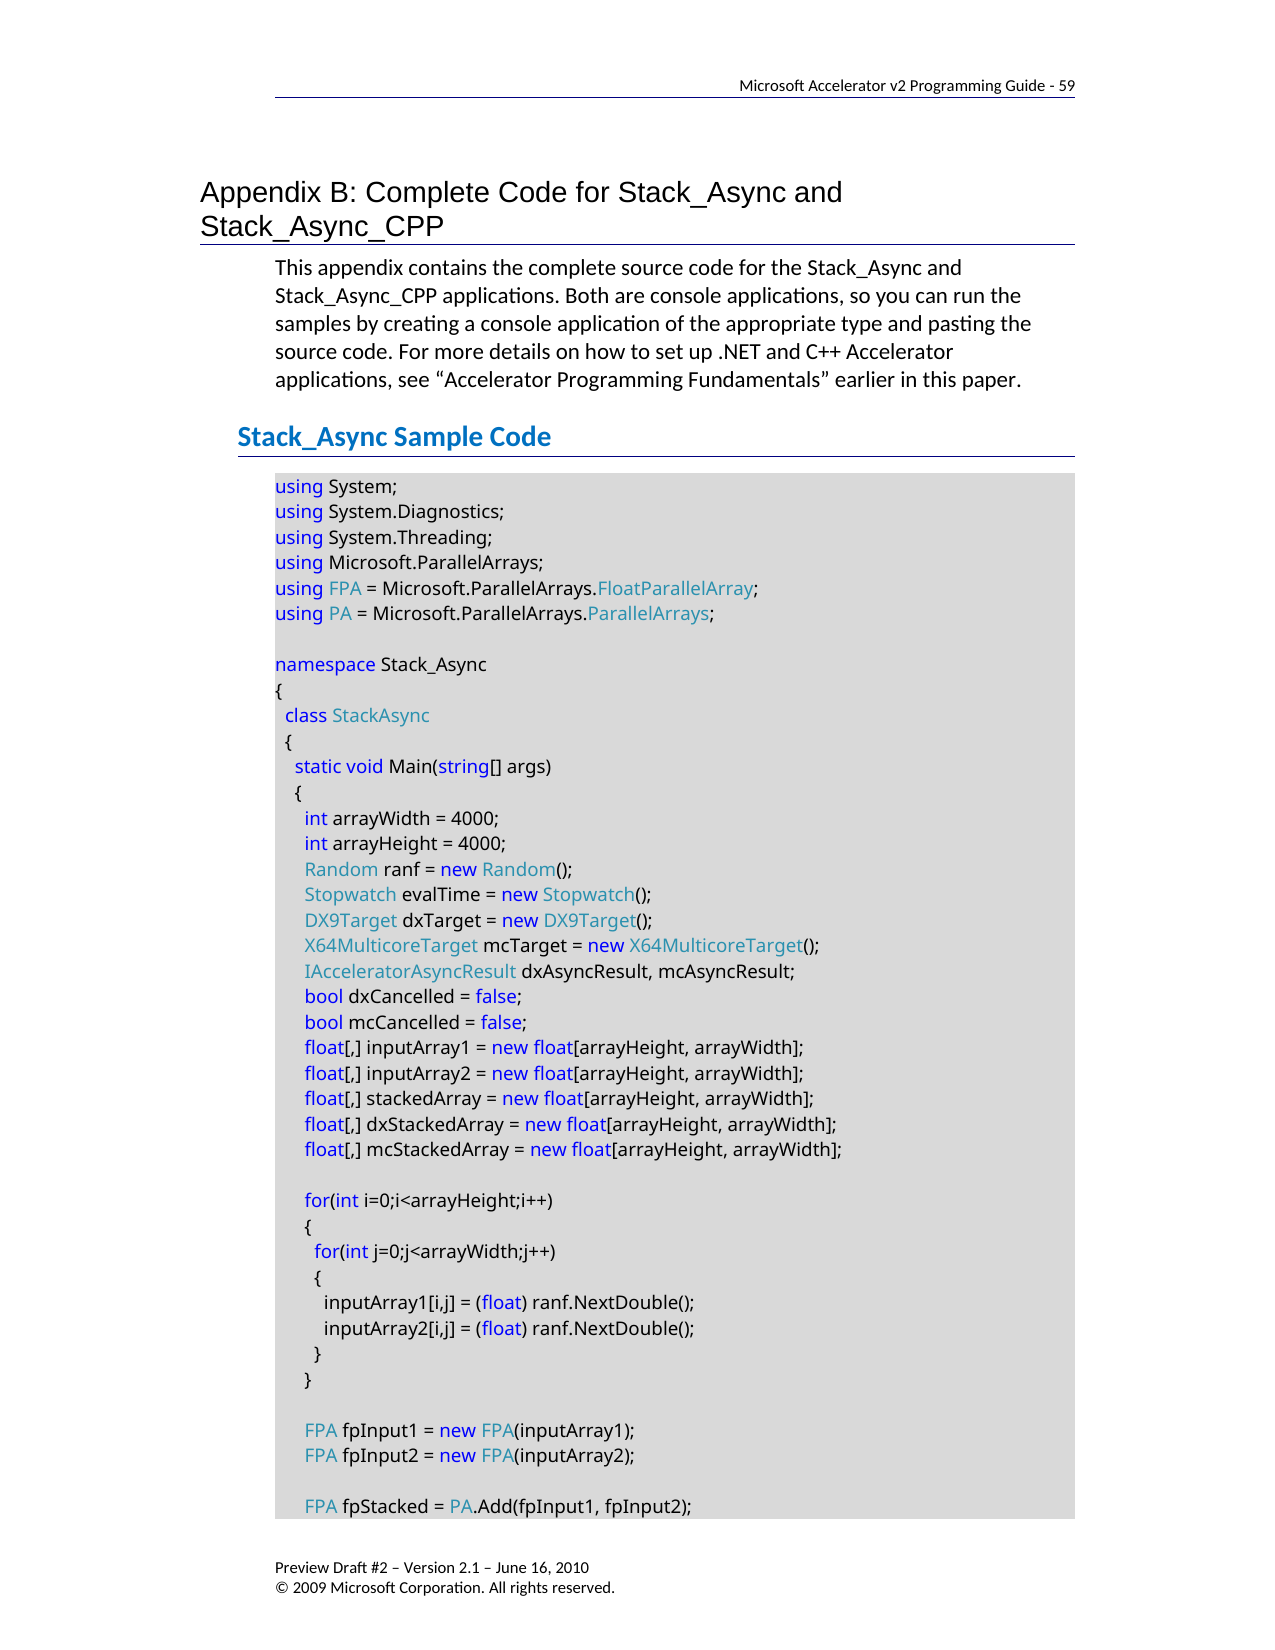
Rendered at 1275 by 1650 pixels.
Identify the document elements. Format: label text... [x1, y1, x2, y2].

text float[,] inputArray1 = new float[arrayHeight, arrayWidth]; [275, 1034, 1075, 1060]
text using FPA = Microsoft.ParallelArrays.FloatParallelArray; [275, 575, 1075, 601]
text class StackAsync [275, 703, 1075, 728]
text for(int i=0;i<arrayHeight;i++) [275, 1188, 1075, 1213]
subtitle Stack_Async Sample Code [237, 418, 1075, 456]
text DX9Target dxTarget = new DX9Target(); [275, 907, 1075, 932]
text { [275, 1213, 1075, 1239]
text namespace Stack_Async [275, 652, 1075, 677]
text int arrayHeight = 4000; [275, 830, 1075, 856]
text { [275, 779, 1075, 805]
subtitle Appendix B: Complete Code for Stack_Async and Stack_Async_CPP [200, 175, 1075, 244]
text float[,] stackedArray = new float[arrayHeight, arrayWidth]; [275, 1086, 1075, 1111]
text } [275, 1341, 1075, 1366]
text FPA fpInput1 = new FPA(inputArray1); [275, 1417, 1075, 1443]
text float[,] dxStackedArray = new float[arrayHeight, arrayWidth]; [275, 1111, 1075, 1137]
text { [275, 728, 1075, 754]
text } [275, 1366, 1075, 1392]
text Stopwatch evalTime = new Stopwatch(); [275, 881, 1075, 907]
text Random ranf = new Random(); [275, 856, 1075, 881]
text X64MulticoreTarget mcTarget = new X64MulticoreTarget(); [275, 932, 1075, 958]
text inputArray1[i,j] = (float) ranf.NextDouble(); [275, 1290, 1075, 1315]
text float[,] mcStackedArray = new float[arrayHeight, arrayWidth]; [275, 1137, 1075, 1162]
text bool mcCancelled = false; [275, 1009, 1075, 1034]
text static void Main(string[] args) [275, 754, 1075, 779]
text using Microsoft.ParallelArrays; [275, 549, 1075, 575]
text using PA = Microsoft.ParallelArrays.ParallelArrays; [275, 601, 1075, 626]
text float[,] inputArray2 = new float[arrayHeight, arrayWidth]; [275, 1060, 1075, 1086]
text { [275, 1264, 1075, 1290]
text FPA fpInput2 = new FPA(inputArray2); [275, 1443, 1075, 1468]
text for(int j=0;j<arrayWidth;j++) [275, 1239, 1075, 1264]
text int arrayWidth = 4000; [275, 805, 1075, 830]
text using System; [275, 473, 1075, 498]
text { [275, 677, 1075, 703]
text inputArray2[i,j] = (float) ranf.NextDouble(); [275, 1315, 1075, 1341]
text using System.Threading; [275, 524, 1075, 549]
text bool dxCancelled = false; [275, 983, 1075, 1009]
text IAcceleratorAsyncResult dxAsyncResult, mcAsyncResult; [275, 958, 1075, 983]
text This appendix contains the complete source code for the Stack_Async and Stack_Async_CPP applications. Both are console applications, so you can run the samples by creating a console application of the appropriate type and pasting the source code. For more details on how to set up .NET and C++ Accelerator applications, see “Accelerator Programming Fundamentals” earlier in this paper. [275, 253, 1075, 393]
text FPA fpStacked = PA.Add(fpInput1, fpInput2); [275, 1494, 1075, 1519]
text using System.Diagnostics; [275, 498, 1075, 524]
